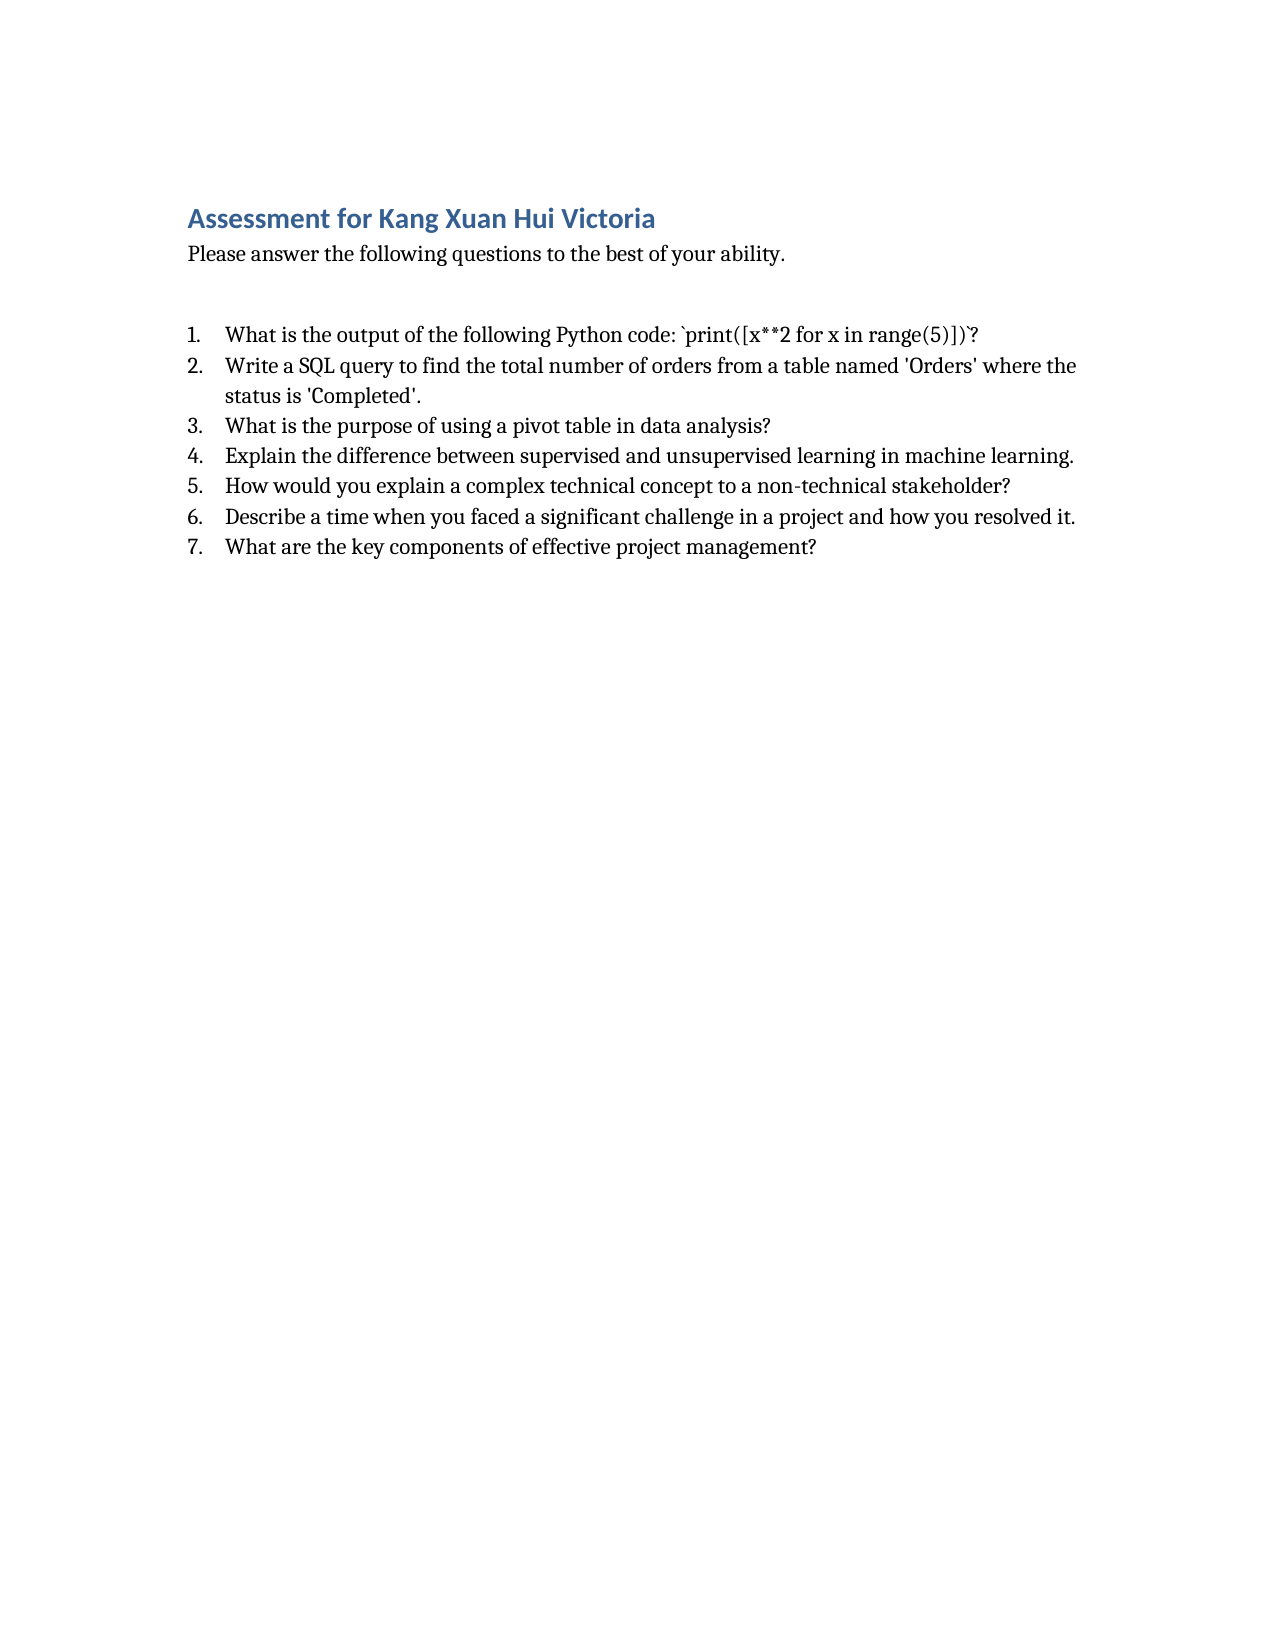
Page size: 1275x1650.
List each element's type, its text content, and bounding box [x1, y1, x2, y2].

list Explain the difference between supervised and unsupervised learning in machine learning. [187, 443, 1087, 469]
list What are the key components of effective project management? [187, 534, 1087, 560]
list What is the purpose of using a pivot table in data analysis? [187, 413, 1087, 439]
text Please answer the following questions to the best of your ability. [187, 241, 1087, 297]
list What is the output of the following Python code: `print([x**2 for x in range(5)])`? [187, 322, 1087, 348]
list How would you explain a complex technical concept to a non-technical stakeholder? [187, 473, 1087, 499]
list Write a SQL query to find the total number of orders from a table named 'Orders' where the status is 'Completed'. [187, 352, 1087, 409]
list Describe a time when you faced a significant challenge in a project and how you resolved it. [187, 503, 1087, 530]
subtitle Assessment for Kang Xuan Hui Victoria [187, 200, 1087, 236]
